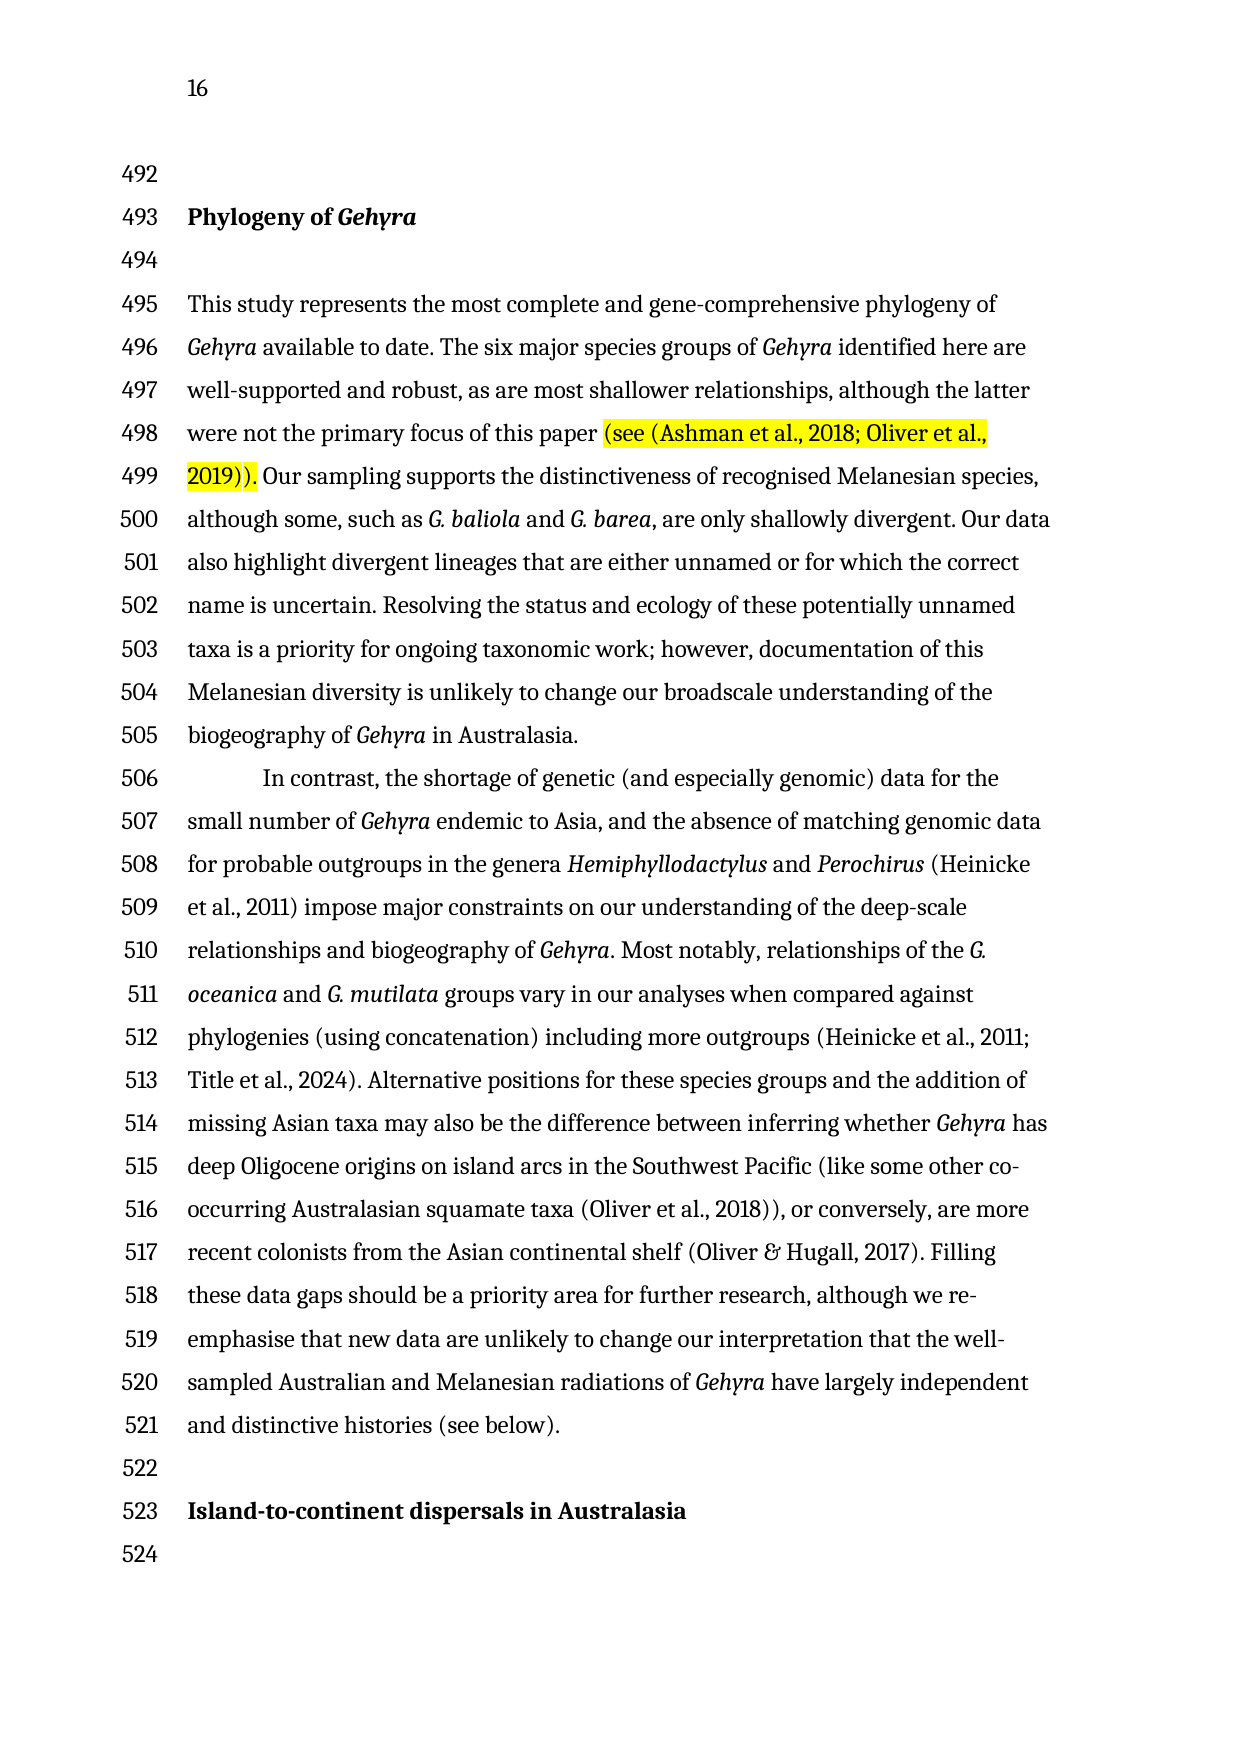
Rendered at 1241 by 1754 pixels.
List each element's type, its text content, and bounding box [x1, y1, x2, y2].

text Island-to-continent dispersals in Australasia [187, 1497, 1053, 1526]
text In contrast, the shortage of genetic (and especially genomic) data for the small number of Gehyra endemic to Asia, and the absence of matching genomic data for probable outgroups in the genera Hemiphyllodactylus and Perochirus (Heinicke et al., 2011) impose major constraints on our understanding of the deep-scale relationships and biogeography of Gehyra. Most notably, relationships of the G. oceanica and G. mutilata groups vary in our analyses when compared against phylogenies (using concatenation) including more outgroups (Heinicke et al., 2011; Title et al., 2024). Alternative positions for these species groups and the addition of missing Asian taxa may also be the difference between inferring whether Gehyra has deep Oligocene origins on island arcs in the Southwest Pacific (like some other co-occurring Australasian squamate taxa (Oliver et al., 2018)), or conversely, are more recent colonists from the Asian continental shelf (Oliver & Hugall, 2017). Filling these data gaps should be a priority area for further research, although we re-emphasise that new data are unlikely to change our interpretation that the well-sampled Australian and Melanesian radiations of Gehyra have largely independent and distinctive histories (see below). [187, 764, 1053, 1439]
text This study represents the most complete and gene-comprehensive phylogeny of Gehyra available to date. The six major species groups of Gehyra identified here are well-supported and robust, as are most shallower relationships, although the latter were not the primary focus of this paper (see (Ashman et al., 2018; Oliver et al., 2019)). Our sampling supports the distinctiveness of recognised Melanesian species, although some, such as G. baliola and G. barea, are only shallowly divergent. Our data also highlight divergent lineages that are either unnamed or for which the correct name is uncertain. Resolving the status and ecology of these potentially unnamed taxa is a priority for ongoing taxonomic work; however, documentation of this Melanesian diversity is unlikely to change our broadscale understanding of the biogeography of Gehyra in Australasia. [187, 289, 1053, 749]
text Phylogeny of Gehyra [187, 203, 1053, 232]
